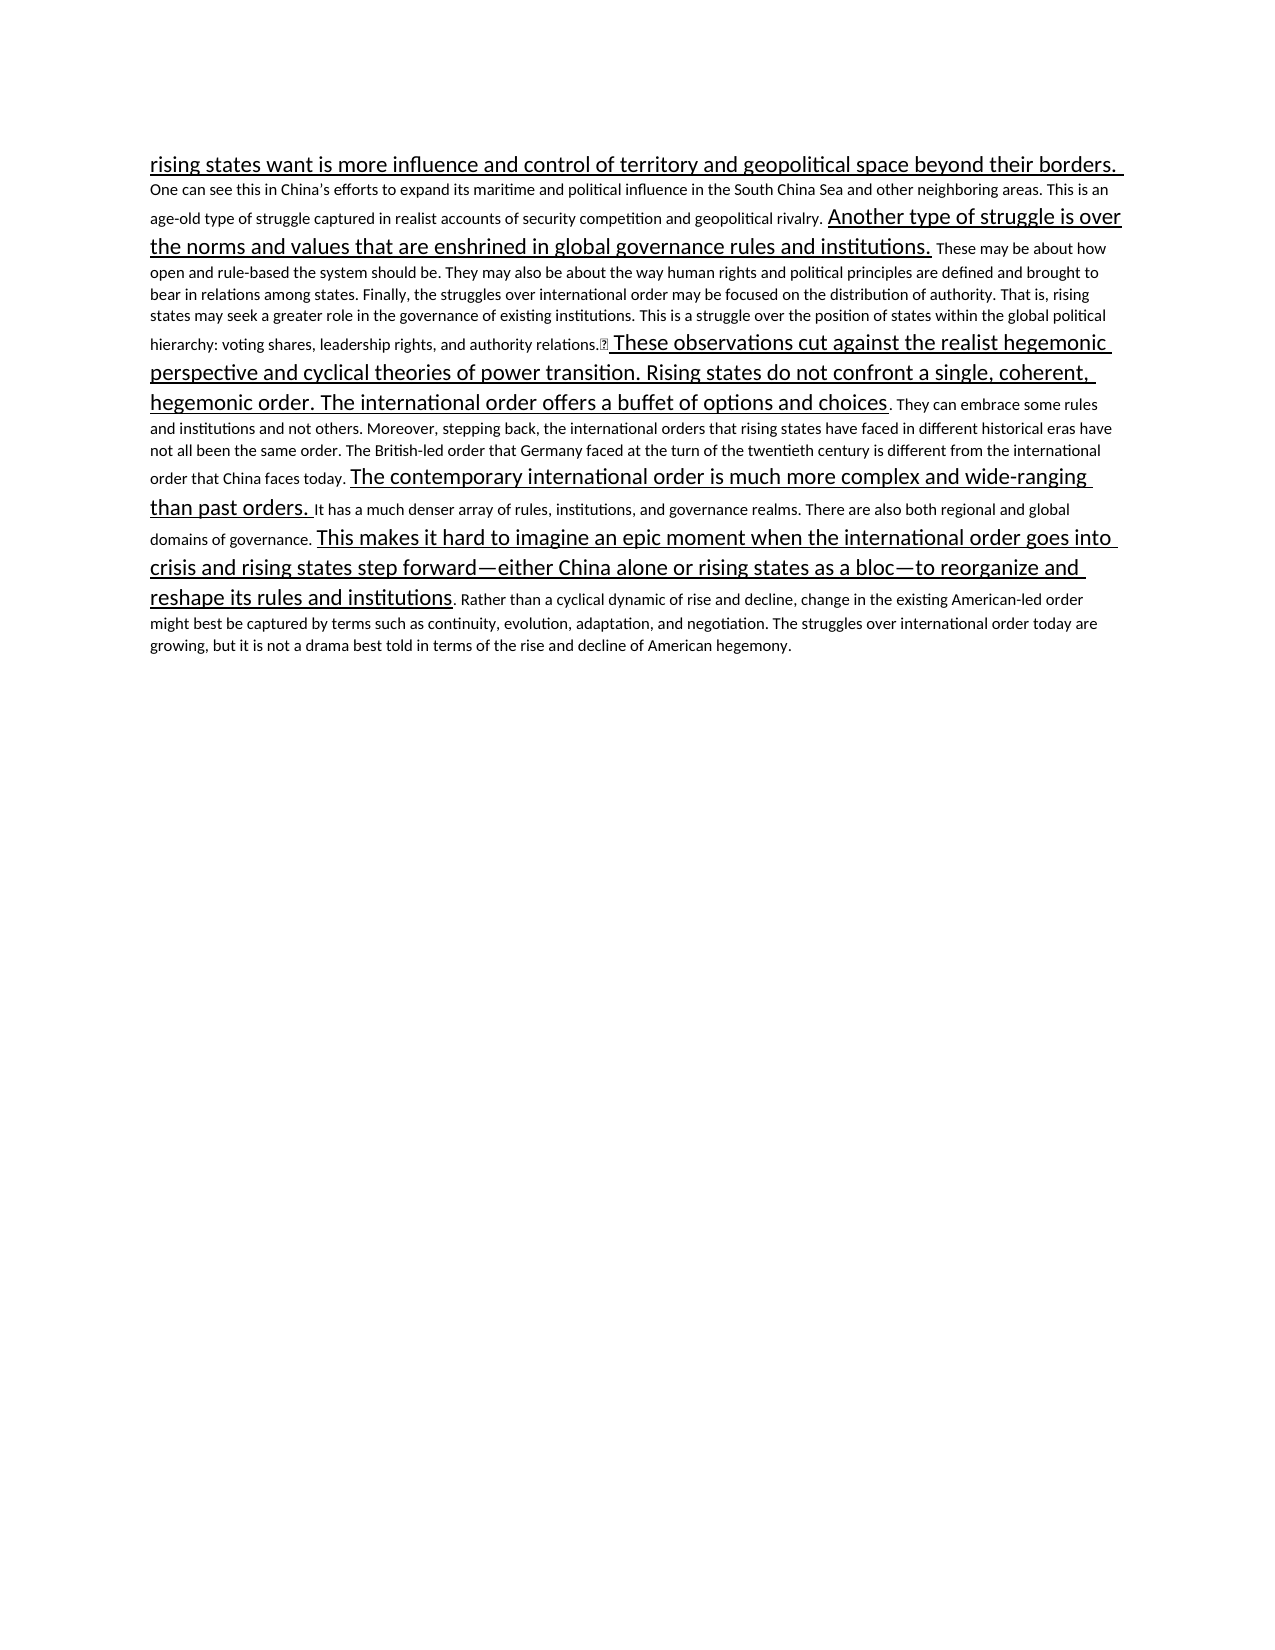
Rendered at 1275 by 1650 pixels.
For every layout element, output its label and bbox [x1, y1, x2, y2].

text [150, 150, 1125, 655]
